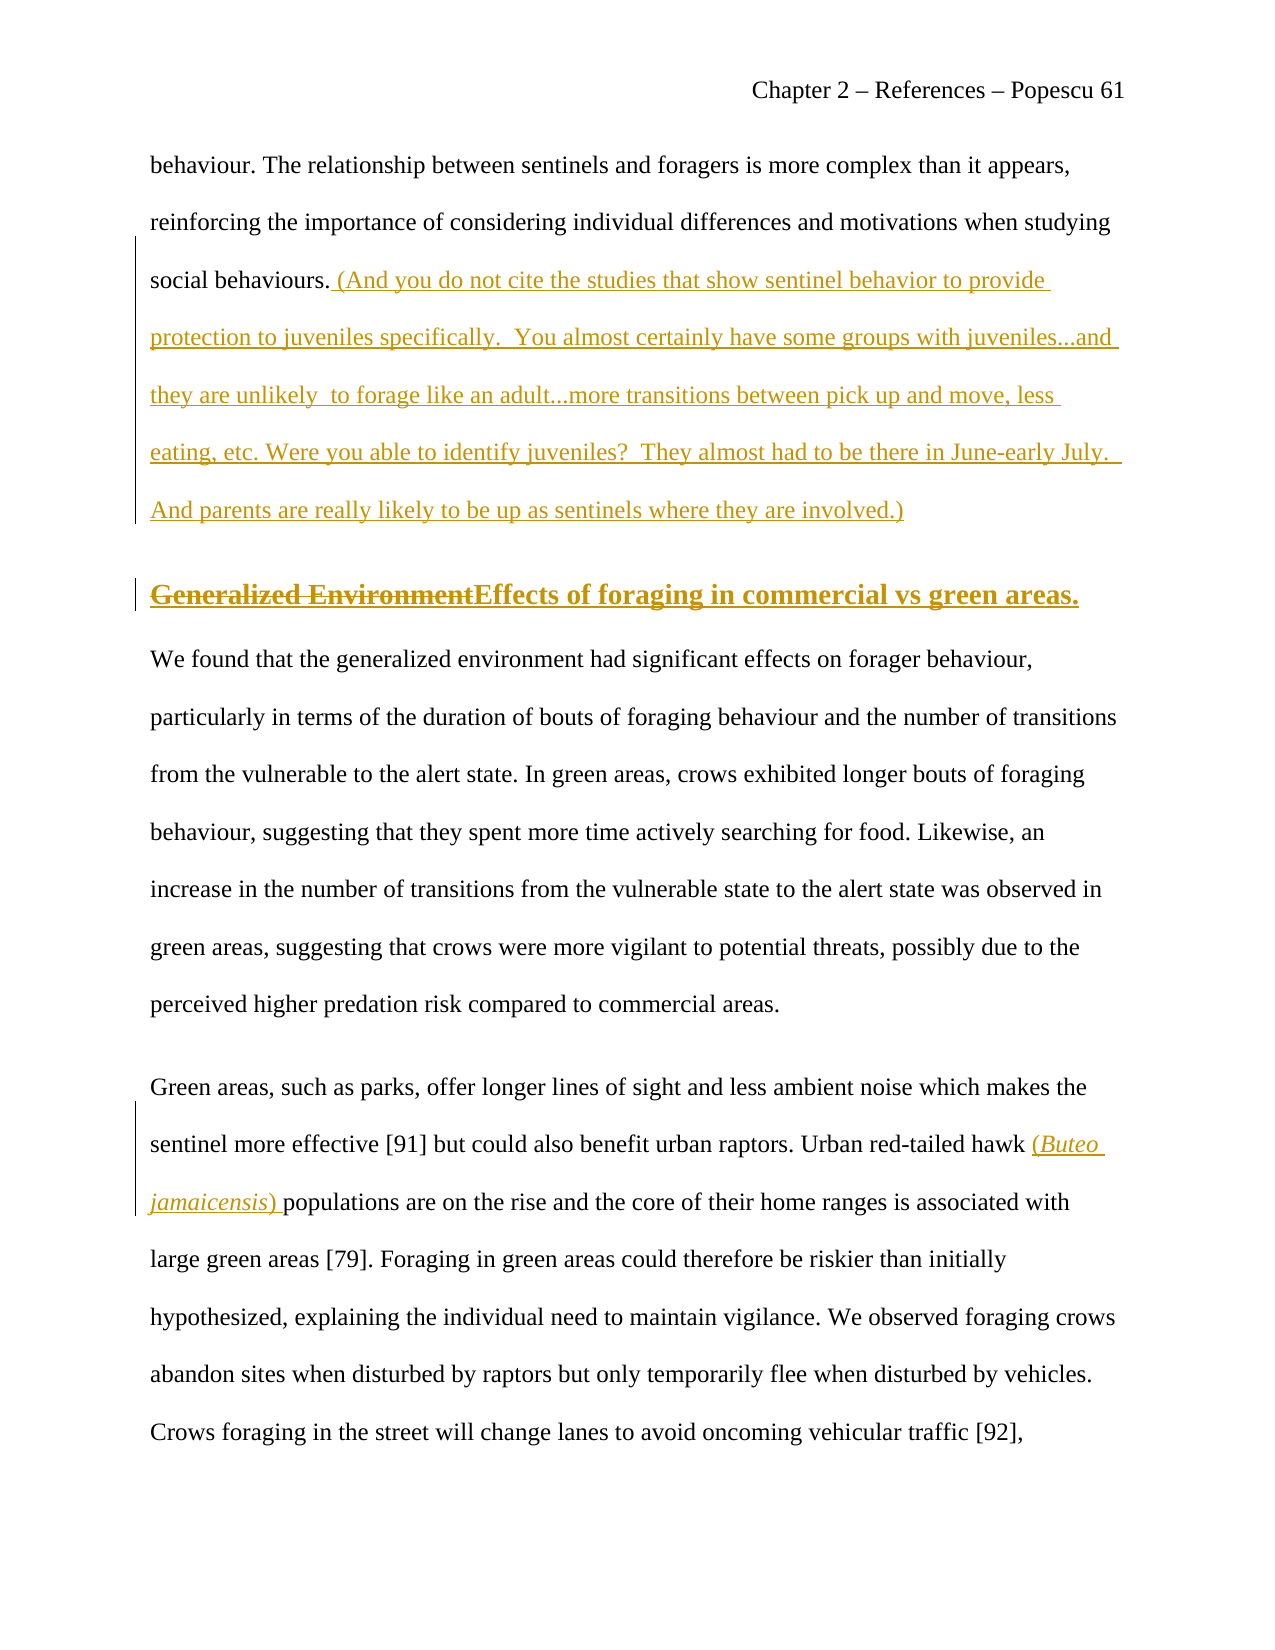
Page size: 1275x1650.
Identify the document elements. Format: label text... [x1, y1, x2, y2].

text We found that the generalized environment had significant effects on forager behaviour, particularly in terms of the duration of bouts of foraging behaviour and the number of transitions from the vulnerable to the alert state. In green areas, crows exhibited longer bouts of foraging behaviour, suggesting that they spent more time actively searching for food. Likewise, an increase in the number of transitions from the vulnerable state to the alert state was observed in green areas, suggesting that crows were more vigilant to potential threats, possibly due to the perceived higher predation risk compared to commercial areas. [150, 644, 1125, 1018]
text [150, 150, 1125, 524]
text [150, 1072, 1125, 1446]
